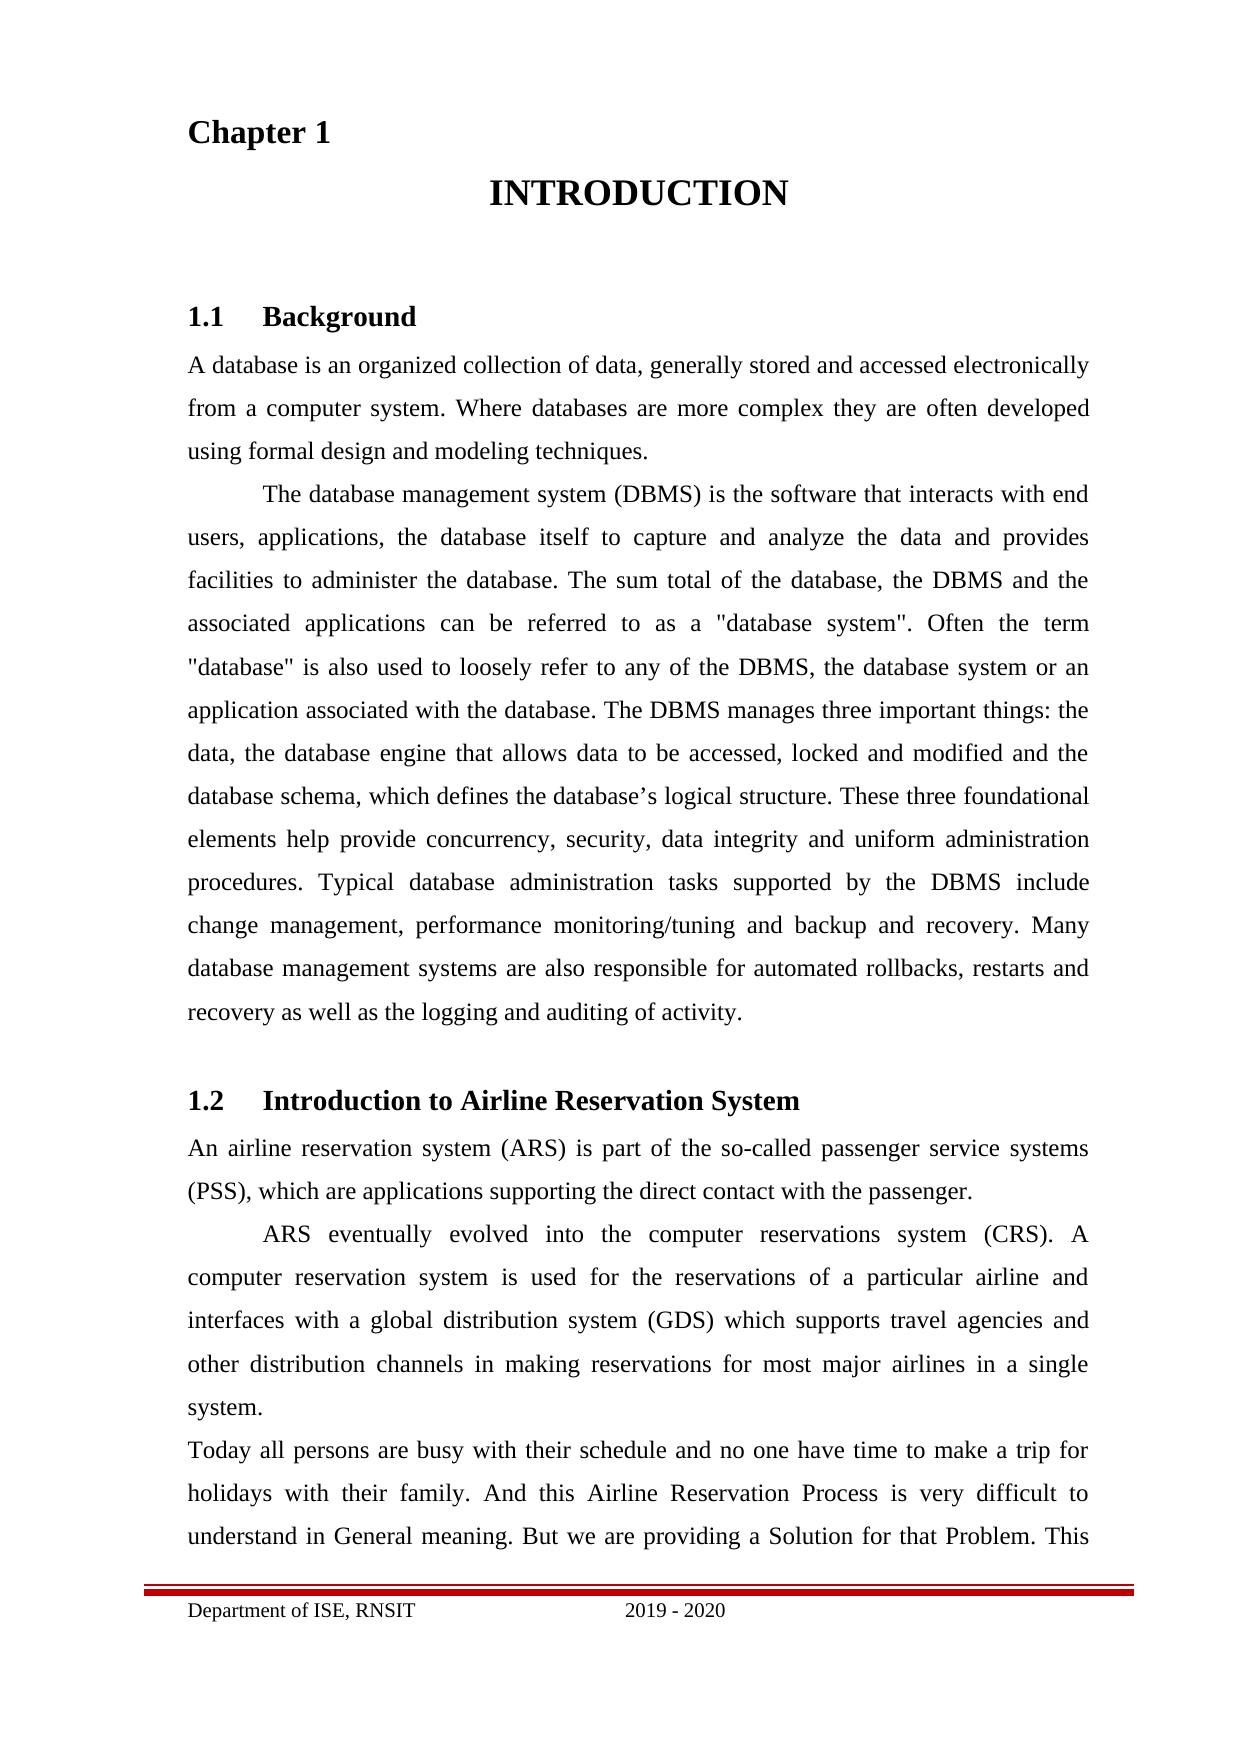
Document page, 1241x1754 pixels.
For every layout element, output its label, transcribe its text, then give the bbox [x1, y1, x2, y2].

list Background [187, 299, 1090, 333]
text ARS eventually evolved into the computer reservations system (CRS). A computer reservation system is used for the reservations of a particular airline and interfaces with a global distribution system (GDS) which supports travel agencies and other distribution channels in making reservations for most major airlines in a single system. [187, 1219, 1090, 1421]
text The database management system (DBMS) is the software that interacts with end users, applications, the database itself to capture and analyze the data and provides facilities to administer the database. The sum total of the database, the DBMS and the associated applications can be referred to as a "database system". Often the term "database" is also used to loosely refer to any of the DBMS, the database system or an application associated with the database. The DBMS manages three important things: the data, the database engine that allows data to be accessed, locked and modified and the database schema, which defines the database’s logical structure. These three foundational elements help provide concurrency, security, data integrity and uniform administration procedures. Typical database administration tasks supported by the DBMS include change management, performance monitoring/tuning and backup and recovery. Many database management systems are also responsible for automated rollbacks, restarts and recovery as well as the logging and auditing of activity. [187, 479, 1090, 1025]
list Introduction to Airline Reservation System [187, 1083, 1090, 1116]
text Chapter 1 [187, 112, 1090, 151]
text A database is an organized collection of data, generally stored and accessed electronically from a computer system. Where databases are more complex they are often developed using formal design and modeling techniques. [187, 350, 1090, 465]
text An airline reservation system (ARS) is part of the so-called passenger service systems (PSS), which are applications supporting the direct contact with the passenger. [187, 1133, 1090, 1205]
text INTRODUCTION [187, 170, 1090, 213]
